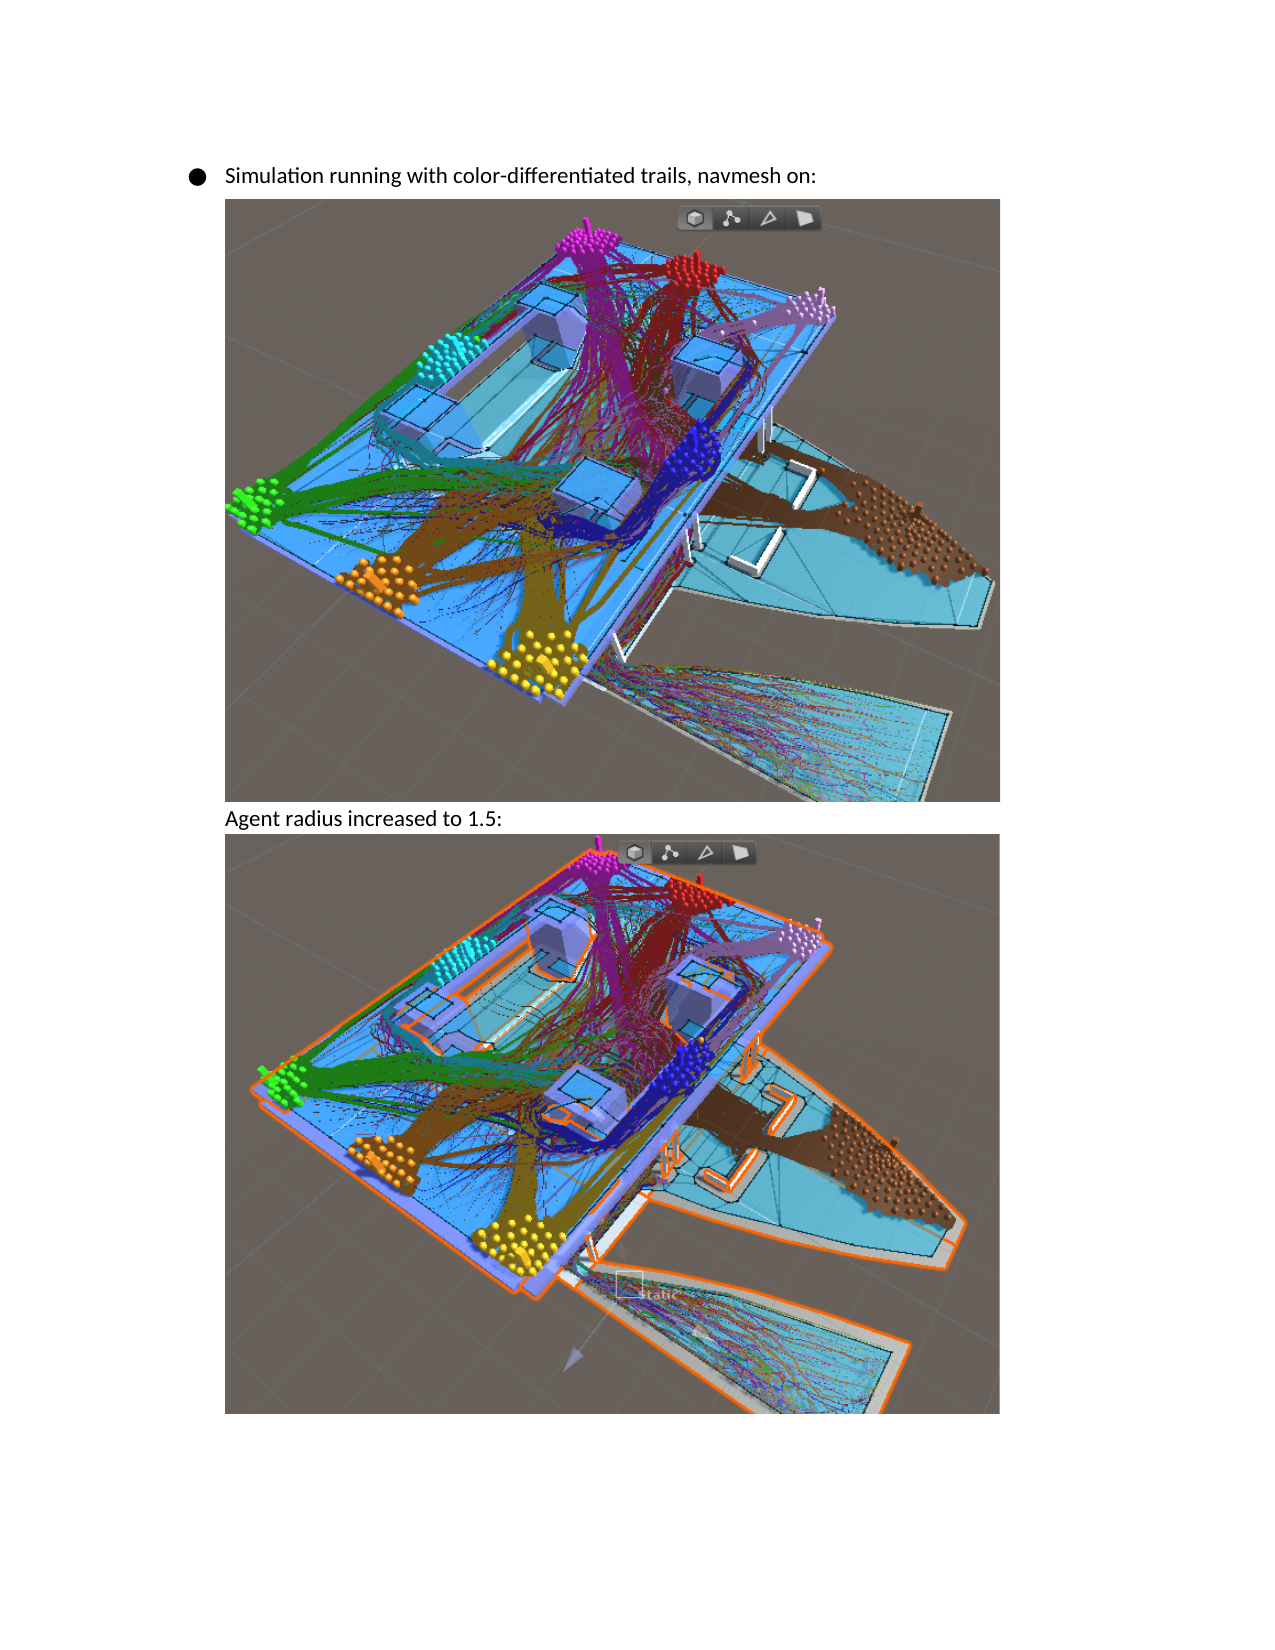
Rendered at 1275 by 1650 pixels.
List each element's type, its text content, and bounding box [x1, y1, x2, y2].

text Agent radius increased to 1.5: [225, 804, 1125, 832]
picture [225, 834, 1000, 1414]
picture [225, 199, 1001, 802]
